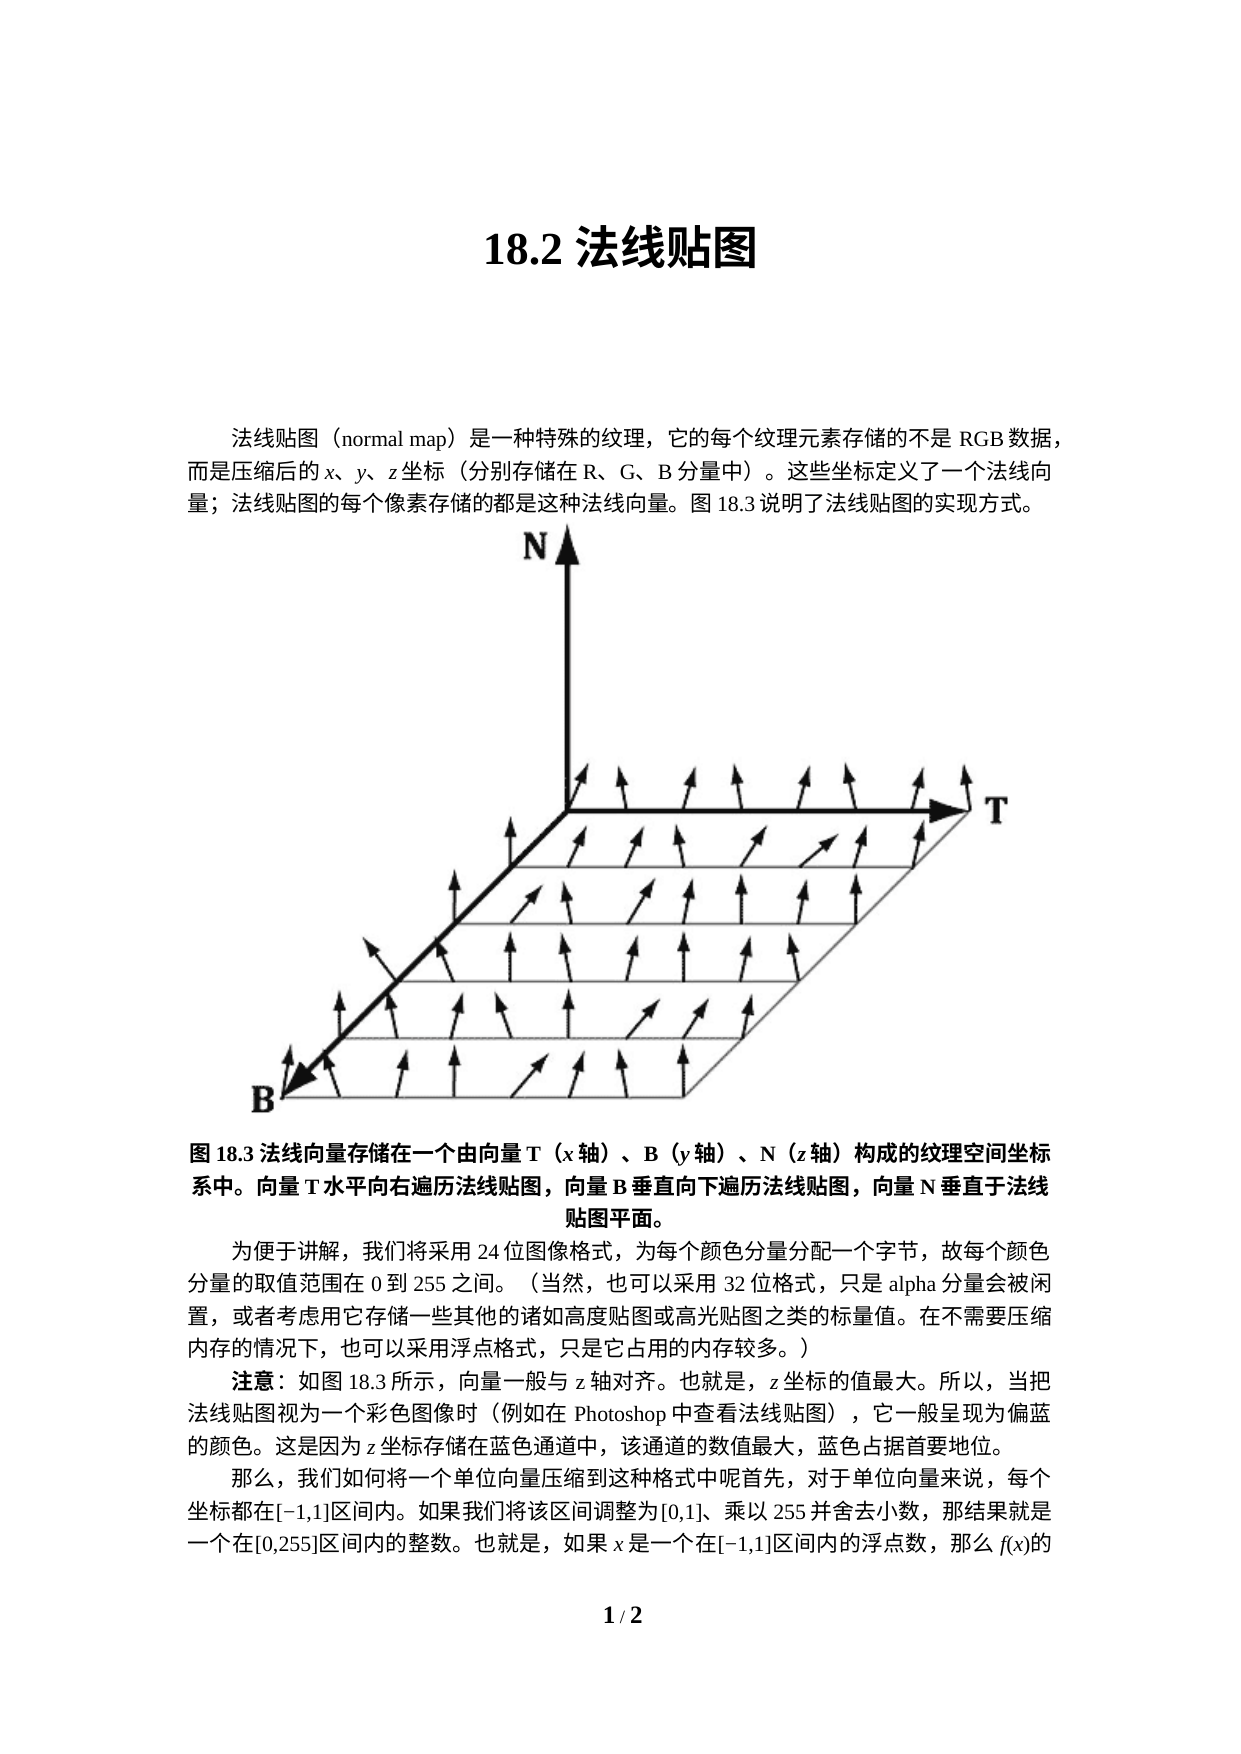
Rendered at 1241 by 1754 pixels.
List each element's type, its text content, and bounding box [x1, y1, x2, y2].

text 为便于讲解，我们将采用24位图像格式，为每个颜色分量分配一个字节，故每个颜色分量的取值范围在0到255之间。（当然，也可以采用32位格式，只是alpha分量会被闲置，或者考虑用它存储一些其他的诸如高度贴图或高光贴图之类的标量值。在不需要压缩内存的情况下，也可以采用浮点格式，只是它占用的内存较多。） [187, 1233, 1053, 1363]
text 法线贴图（normal map）是一种特殊的纹理，它的每个纹理元素存储的不是RGB数据，而是压缩后的x、y、z坐标（分别存储在R、G、B分量中）。这些坐标定义了一个法线向量；法线贴图的每个像素存储的都是这种法线向量。图18.3说明了法线贴图的实现方式。 [187, 421, 1053, 518]
text 图18.3 法线向量存储在一个由向量T（x轴）、B（y轴）、N（z轴）构成的纹理空间坐标系中。向量T水平向右遍历法线贴图，向量B垂直向下遍历法线贴图，向量N垂直于法线贴图平面。 [187, 1136, 1053, 1233]
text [187, 1461, 1053, 1558]
subtitle 18.2 法线贴图 [187, 196, 1053, 293]
text 注意：如图18.3所示，向量一般与z轴对齐。也就是，z坐标的值最大。所以，当把法线贴图视为一个彩色图像时（例如在Photoshop中查看法线贴图），它一般呈现为偏蓝的颜色。这是因为z坐标存储在蓝色通道中，该通道的数值最大，蓝色占据首要地位。 [187, 1363, 1053, 1461]
picture [216, 518, 1024, 1122]
